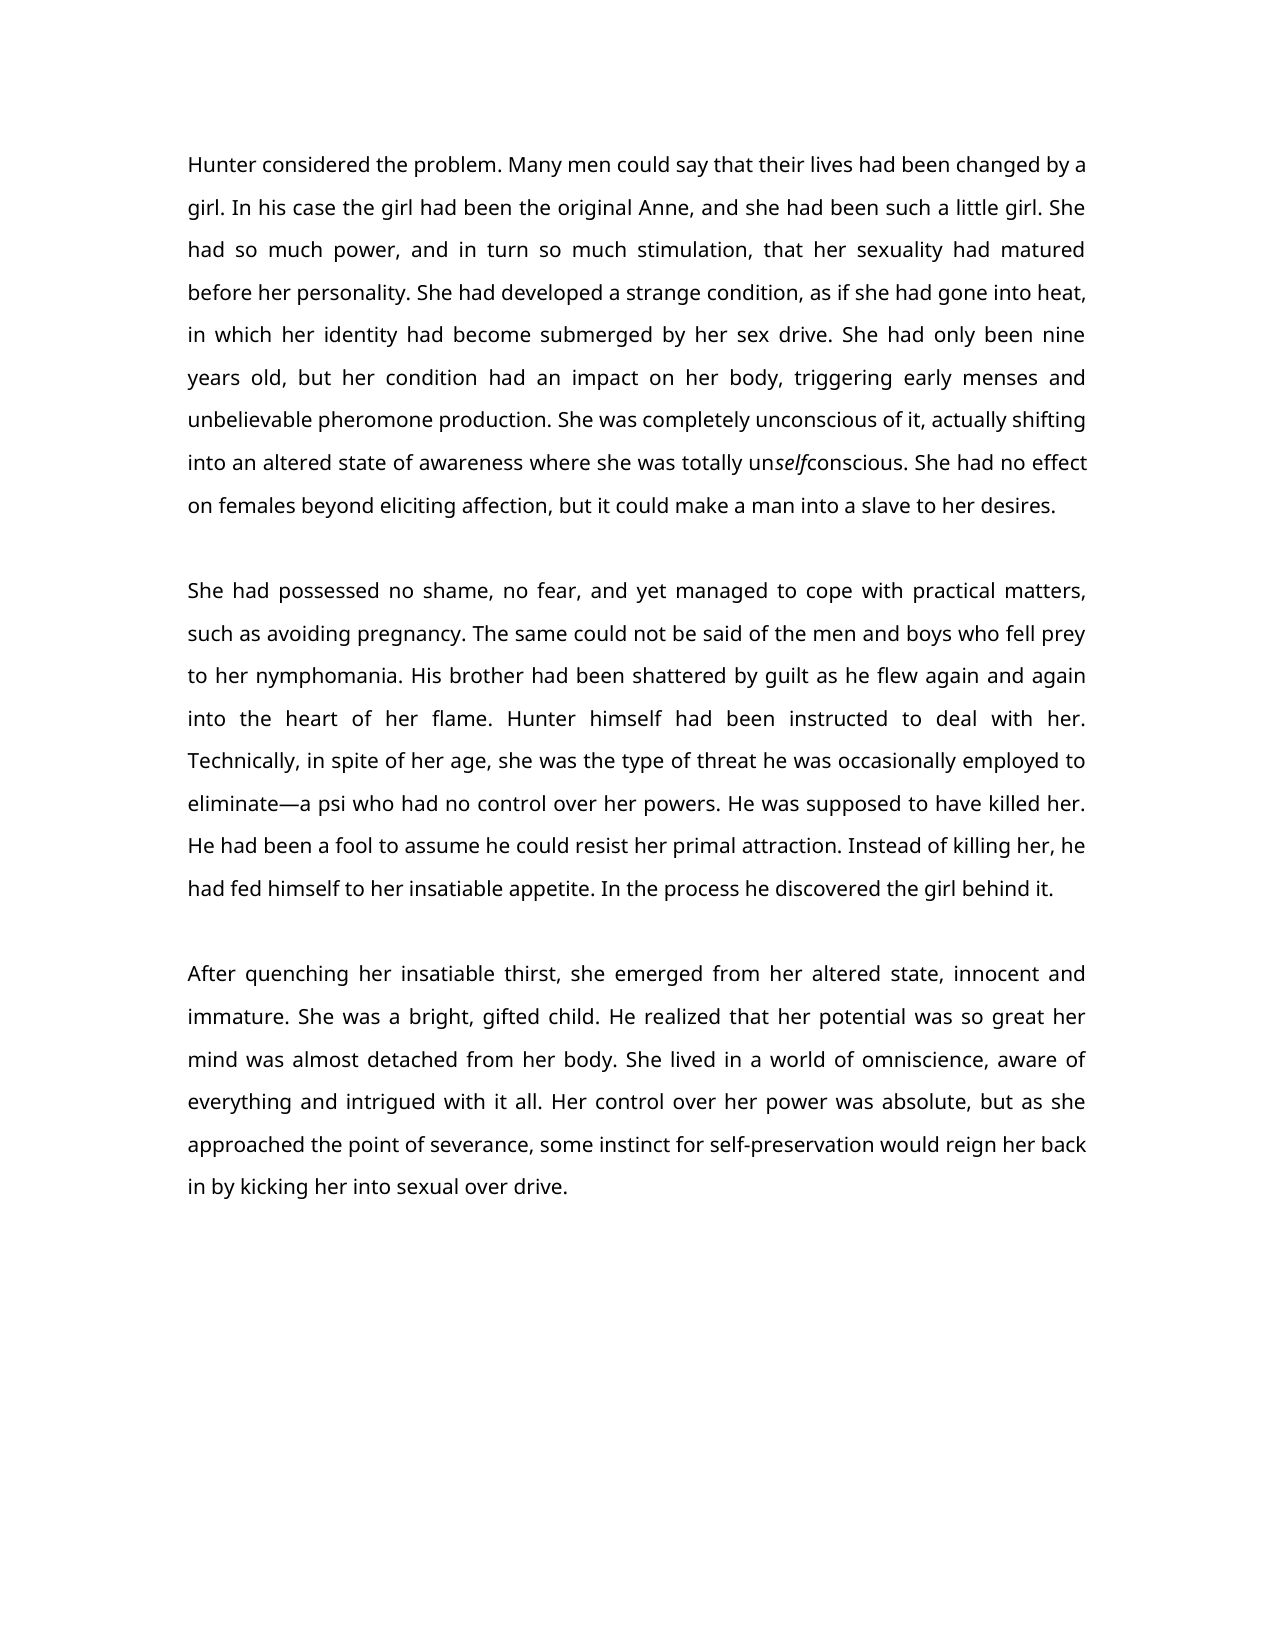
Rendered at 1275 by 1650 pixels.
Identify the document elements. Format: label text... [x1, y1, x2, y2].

text Hunter considered the problem. Many men could say that their lives had been changed by a girl. In his case the girl had been the original Anne, and she had been such a little girl. She had so much power, and in turn so much stimulation, that her sexuality had matured before her personality. She had developed a strange condition, as if she had gone into heat, in which her identity had become submerged by her sex drive. She had only been nine years old, but her condition had an impact on her body, triggering early menses and unbelievable pheromone production. She was completely unconscious of it, actually shifting into an altered state of awareness where she was totally unselfconscious. She had no effect on females beyond eliciting affection, but it could make a man into a slave to her desires. [187, 150, 1087, 519]
text She had possessed no shame, no fear, and yet managed to cope with practical matters, such as avoiding pregnancy. The same could not be said of the men and boys who fell prey to her nymphomania. His brother had been shattered by guilt as he flew again and again into the heart of her flame. Hunter himself had been instructed to deal with her. Technically, in spite of her age, she was the type of threat he was occasionally employed to eliminate—a psi who had no control over her powers. He was supposed to have killed her. He had been a fool to assume he could resist her primal attraction. Instead of killing her, he had fed himself to her insatiable appetite. In the process he discovered the girl behind it. [187, 576, 1087, 903]
text After quenching her insatiable thirst, she emerged from her altered state, innocent and immature. She was a bright, gifted child. He realized that her potential was so great her mind was almost detached from her body. She lived in a world of omniscience, aware of everything and intrigued with it all. Her control over her power was absolute, but as she approached the point of severance, some instinct for self-preservation would reign her back in by kicking her into sexual over drive. [187, 959, 1087, 1201]
